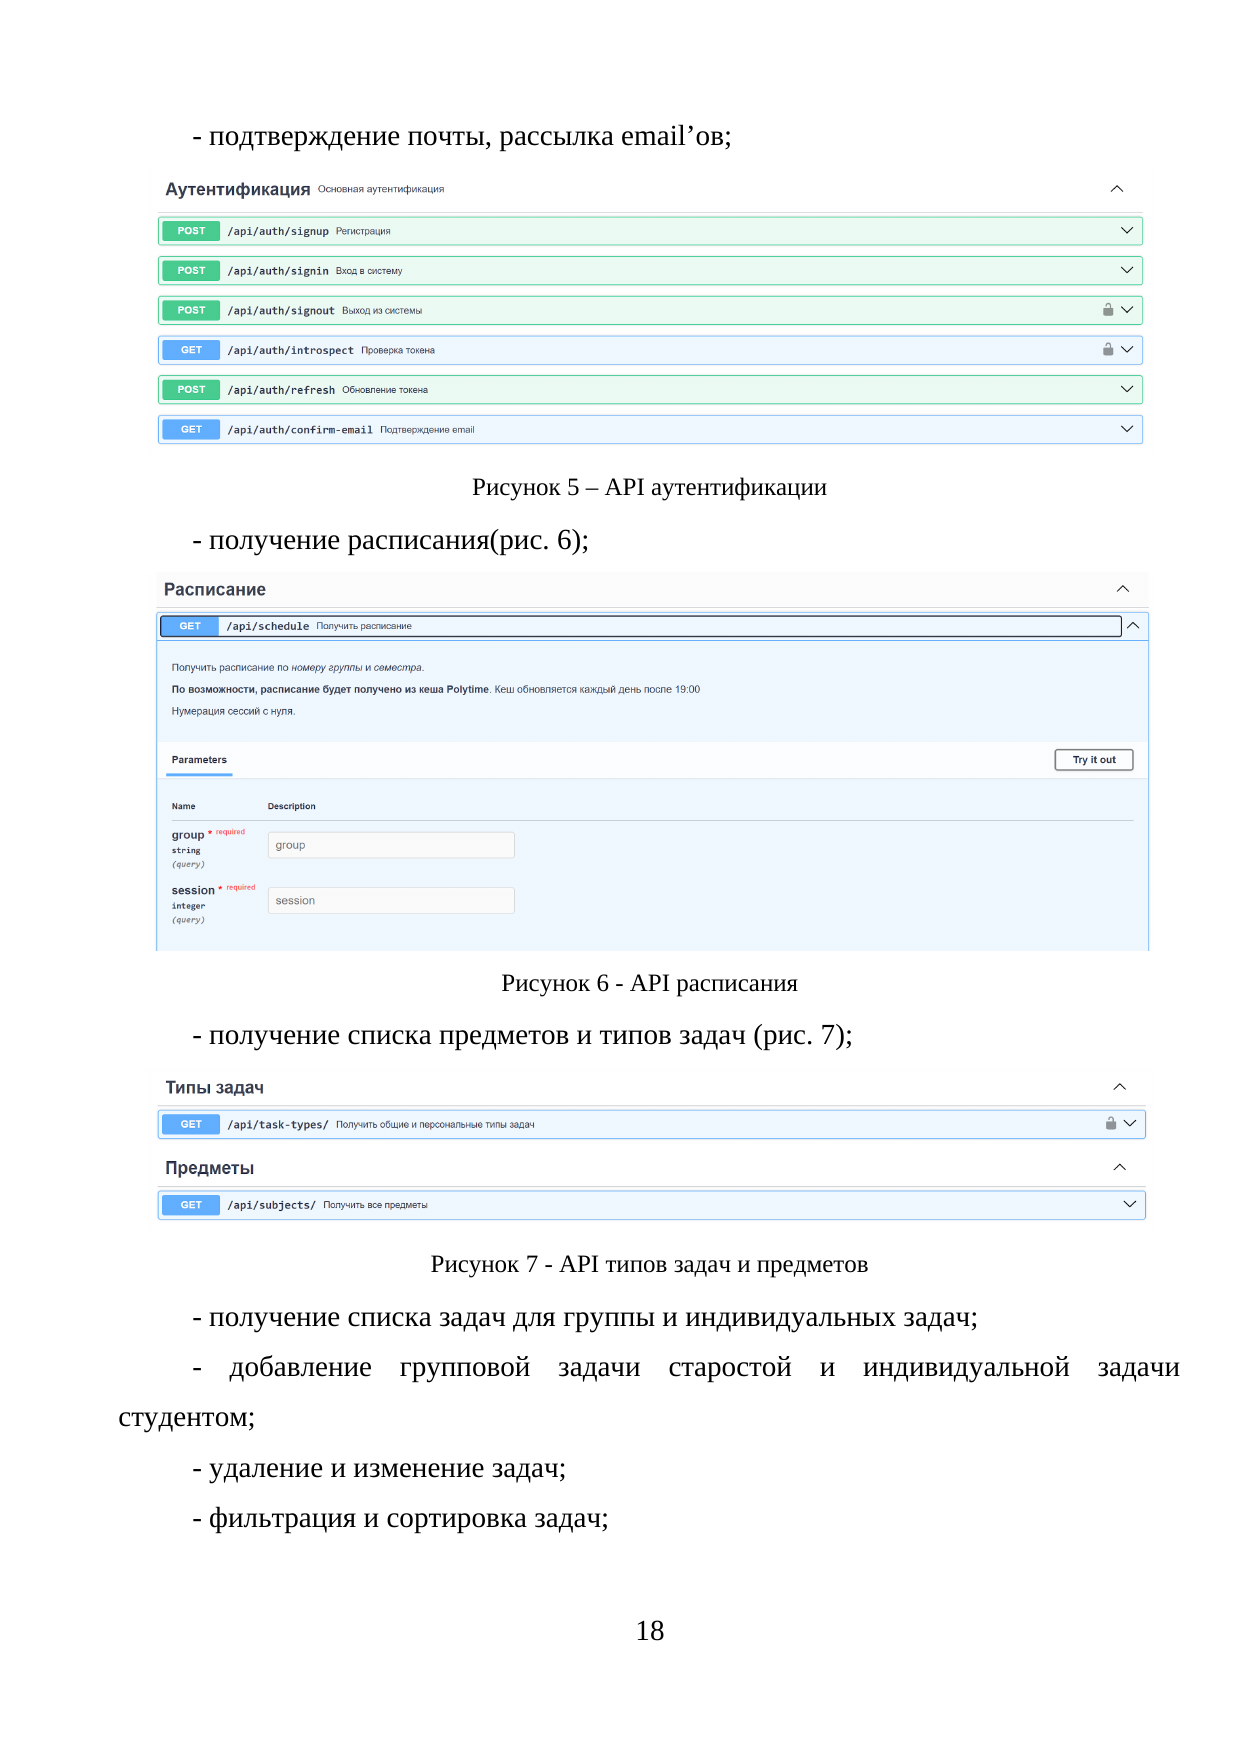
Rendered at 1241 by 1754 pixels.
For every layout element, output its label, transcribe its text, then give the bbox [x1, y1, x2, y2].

text - получение списка задач для группы и индивидуальных задач; [118, 1299, 1181, 1332]
text Рисунок 7 - API типов задач и предметов [118, 1249, 1181, 1278]
text - подтверждение почты, рассылка email’ов; [118, 118, 1181, 152]
picture [145, 572, 1155, 951]
text Рисунок 6 - API расписания [118, 968, 1181, 997]
picture [145, 1067, 1155, 1233]
text - получение расписания(рис. 6); [118, 522, 1181, 556]
picture [145, 168, 1155, 456]
text - добавление групповой задачи старостой и индивидуальной задачи студентом; [118, 1349, 1181, 1433]
text - получение списка предметов и типов задач (рис. 7); [118, 1017, 1181, 1051]
text - удаление и изменение задач; [118, 1450, 1181, 1483]
text - фильтрация и сортировка задач; [118, 1500, 1181, 1533]
text Рисунок 5 – API аутентификации [118, 472, 1181, 501]
